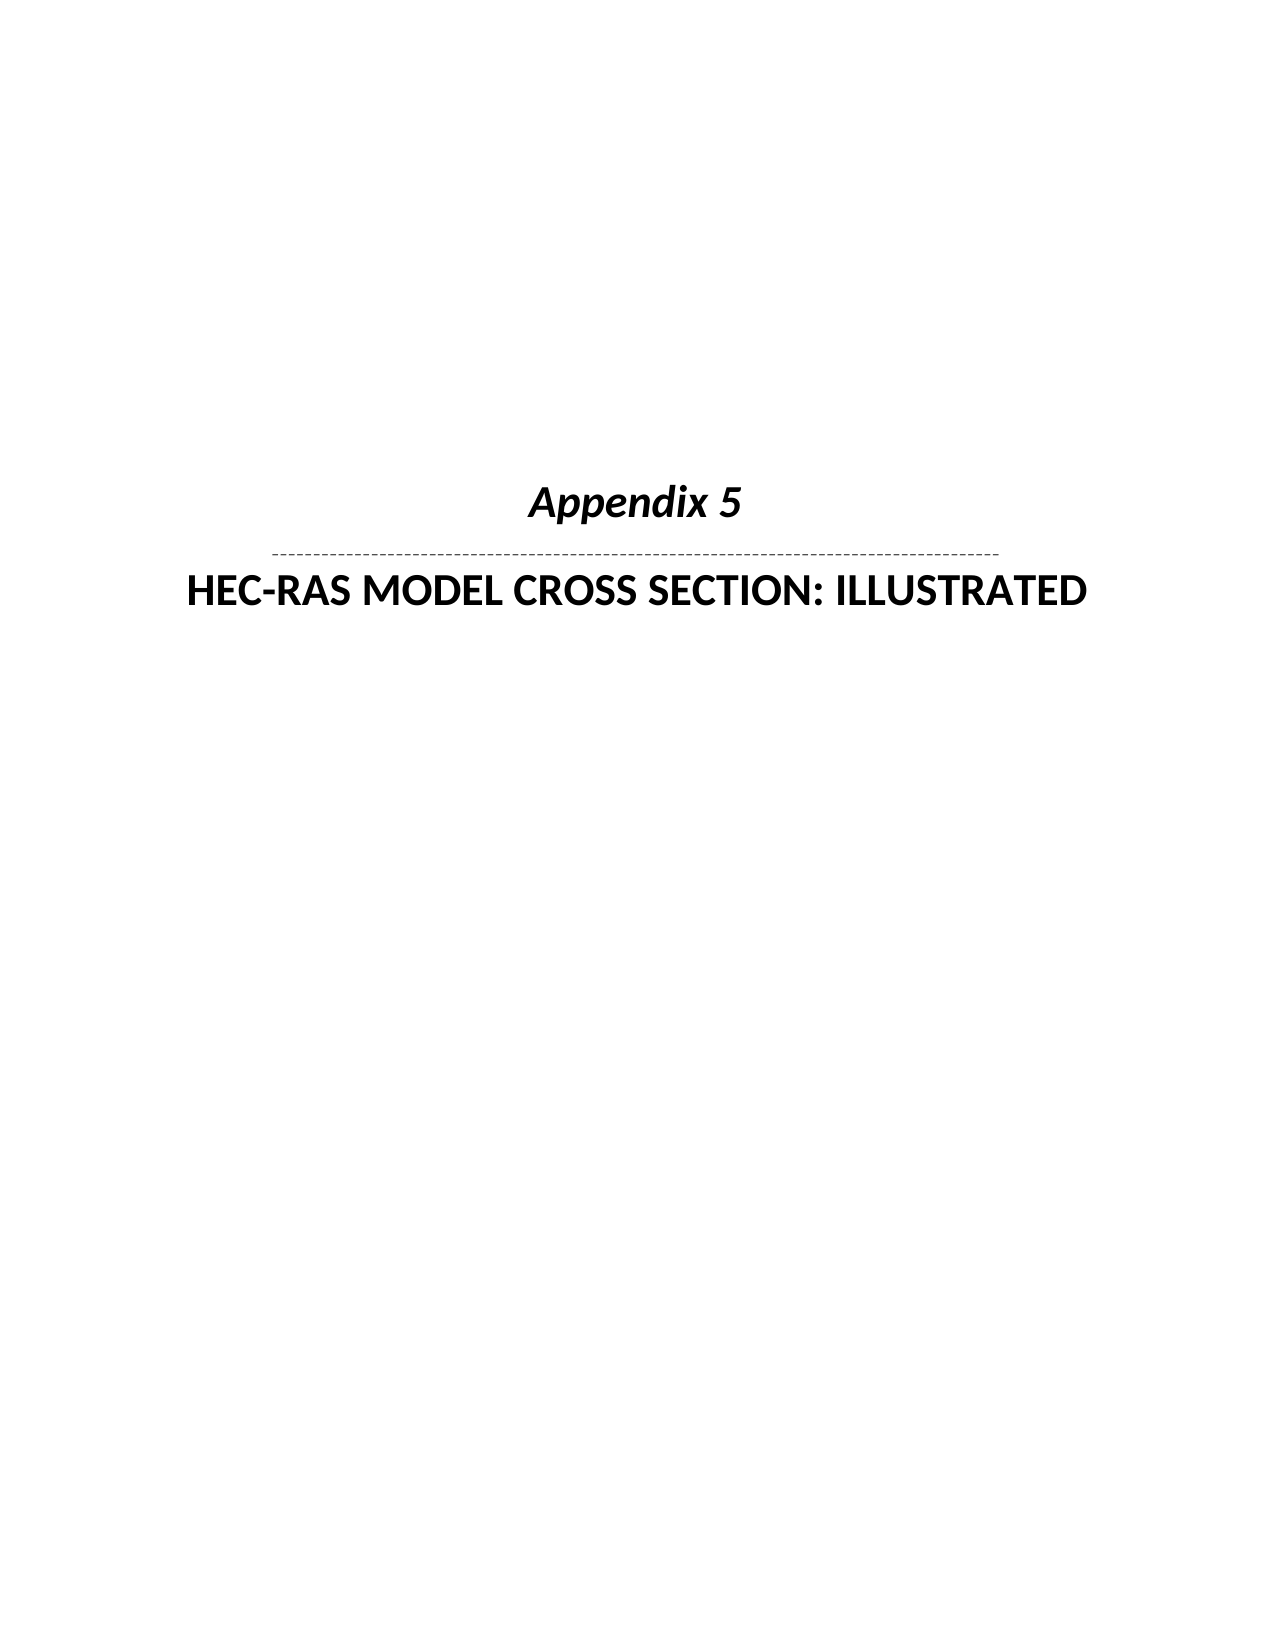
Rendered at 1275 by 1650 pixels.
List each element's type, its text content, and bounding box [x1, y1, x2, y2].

subtitle Appendix 5 [120, 473, 1155, 529]
text ________________________________________________________________________________________ [120, 537, 1155, 557]
subtitle HEC-RAS MODEL CROSS SECTION: ILLUSTRATED [120, 560, 1155, 616]
